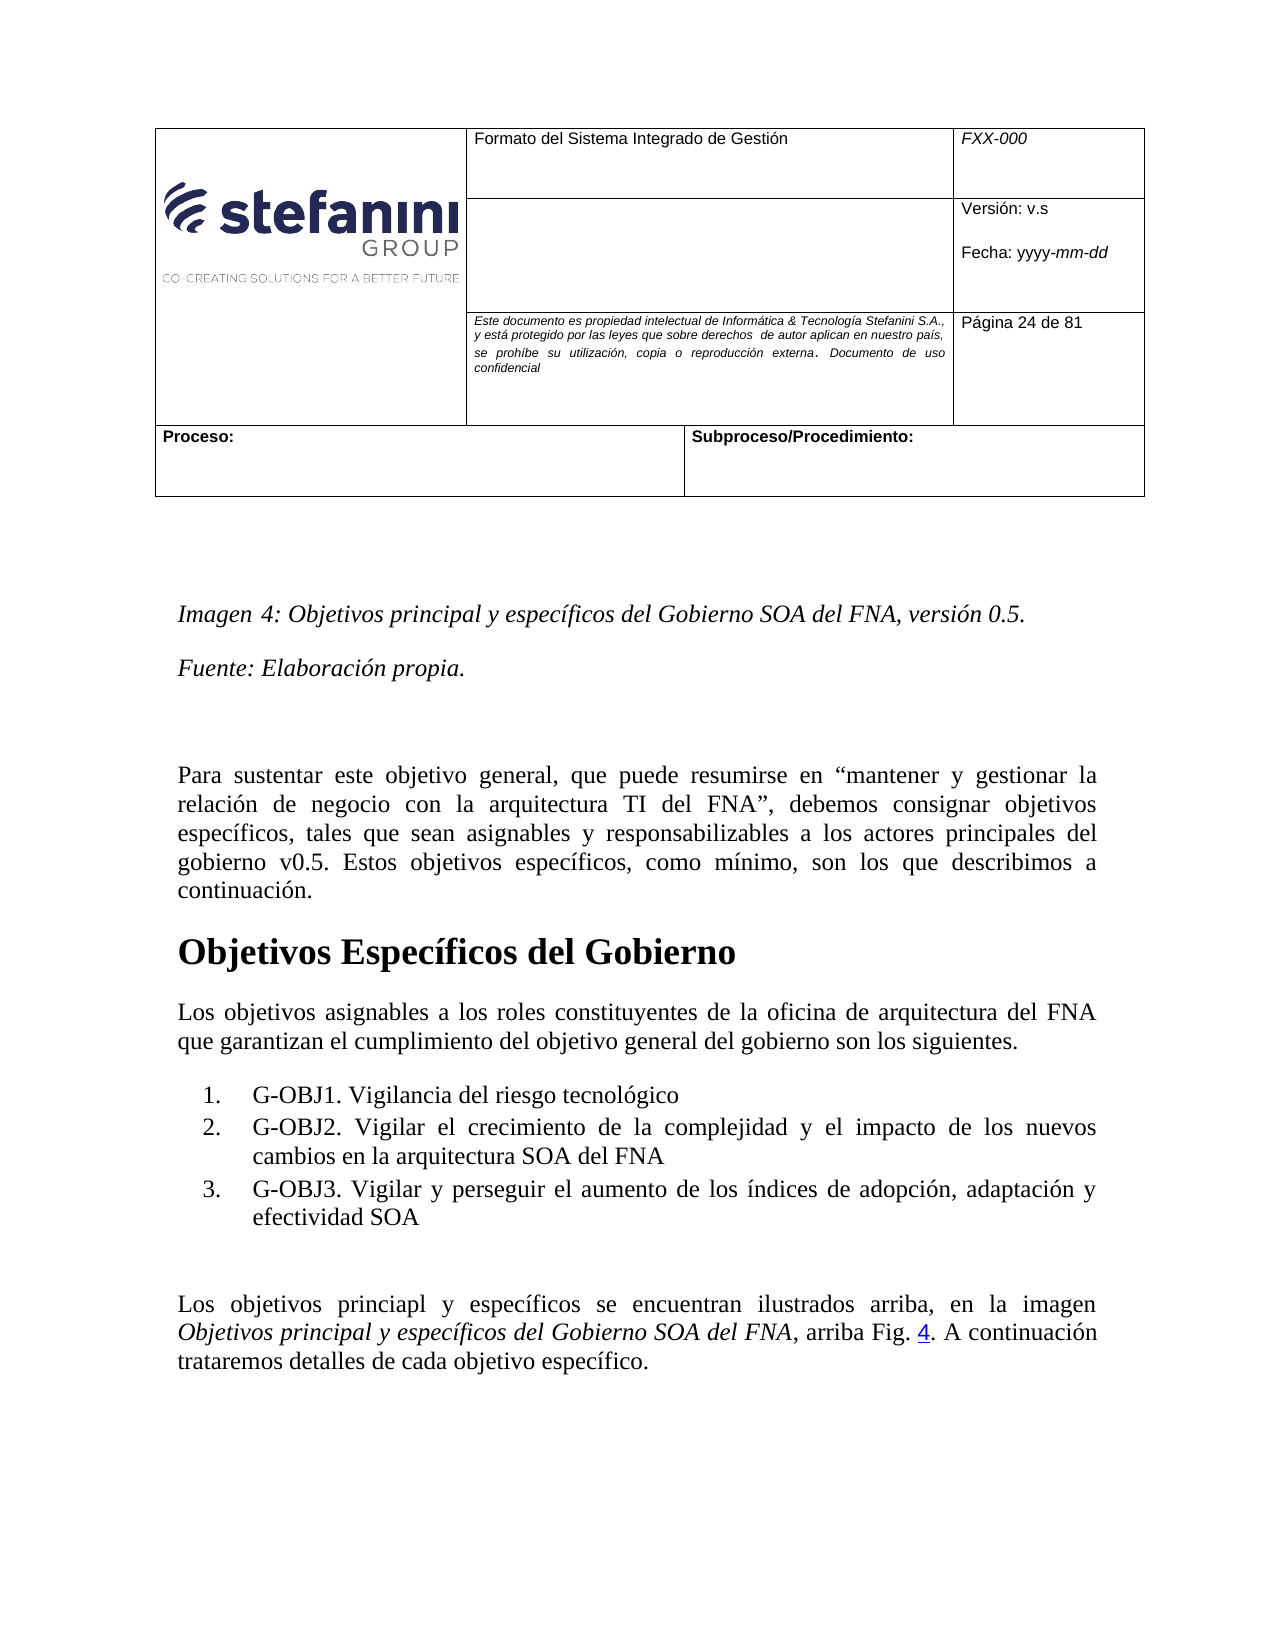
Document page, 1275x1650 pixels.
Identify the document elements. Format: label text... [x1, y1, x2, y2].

text Para sustentar este objetivo general, que puede resumirse en “mantener y gestionar la relación de negocio con la arquitectura TI del FNA”, debemos consignar objetivos específicos, tales que sean asignables y responsabilizables a los actores principales del gobierno v0.5. Estos objetivos específicos, como mínimo, son los que describimos a continuación. [177, 761, 1098, 904]
text Imagen 4: Objetivos principal y específicos del Gobierno SOA del FNA, versión 0.5. [177, 599, 1098, 628]
list G-OBJ3. Vigilar y perseguir el aumento de los índices de adopción, adaptación y efectividad SOA [202, 1174, 1098, 1231]
list G-OBJ2. Vigilar el crecimiento de la complejidad y el impacto de los nuevos cambios en la arquitectura SOA del FNA [202, 1112, 1098, 1170]
text Los objetivos asignables a los roles constituyentes de la oficina de arquitectura del FNA que garantizan el cumplimiento del objetivo general del gobierno son los siguientes. [177, 997, 1098, 1055]
list G-OBJ1. Vigilancia del riesgo tecnológico [202, 1080, 1098, 1109]
subtitle Objetivos Específicos del Gobierno [177, 929, 1098, 972]
text Los objetivos princiapl y específicos se encuentran ilustrados arriba, en la imagen Objetivos principal y específicos del Gobierno SOA del FNA, arriba Fig. 4. A continuación trataremos detalles de cada objetivo específico. [177, 1289, 1098, 1375]
picture [162, 182, 460, 286]
text Fuente: Elaboración propia. [177, 653, 1098, 682]
